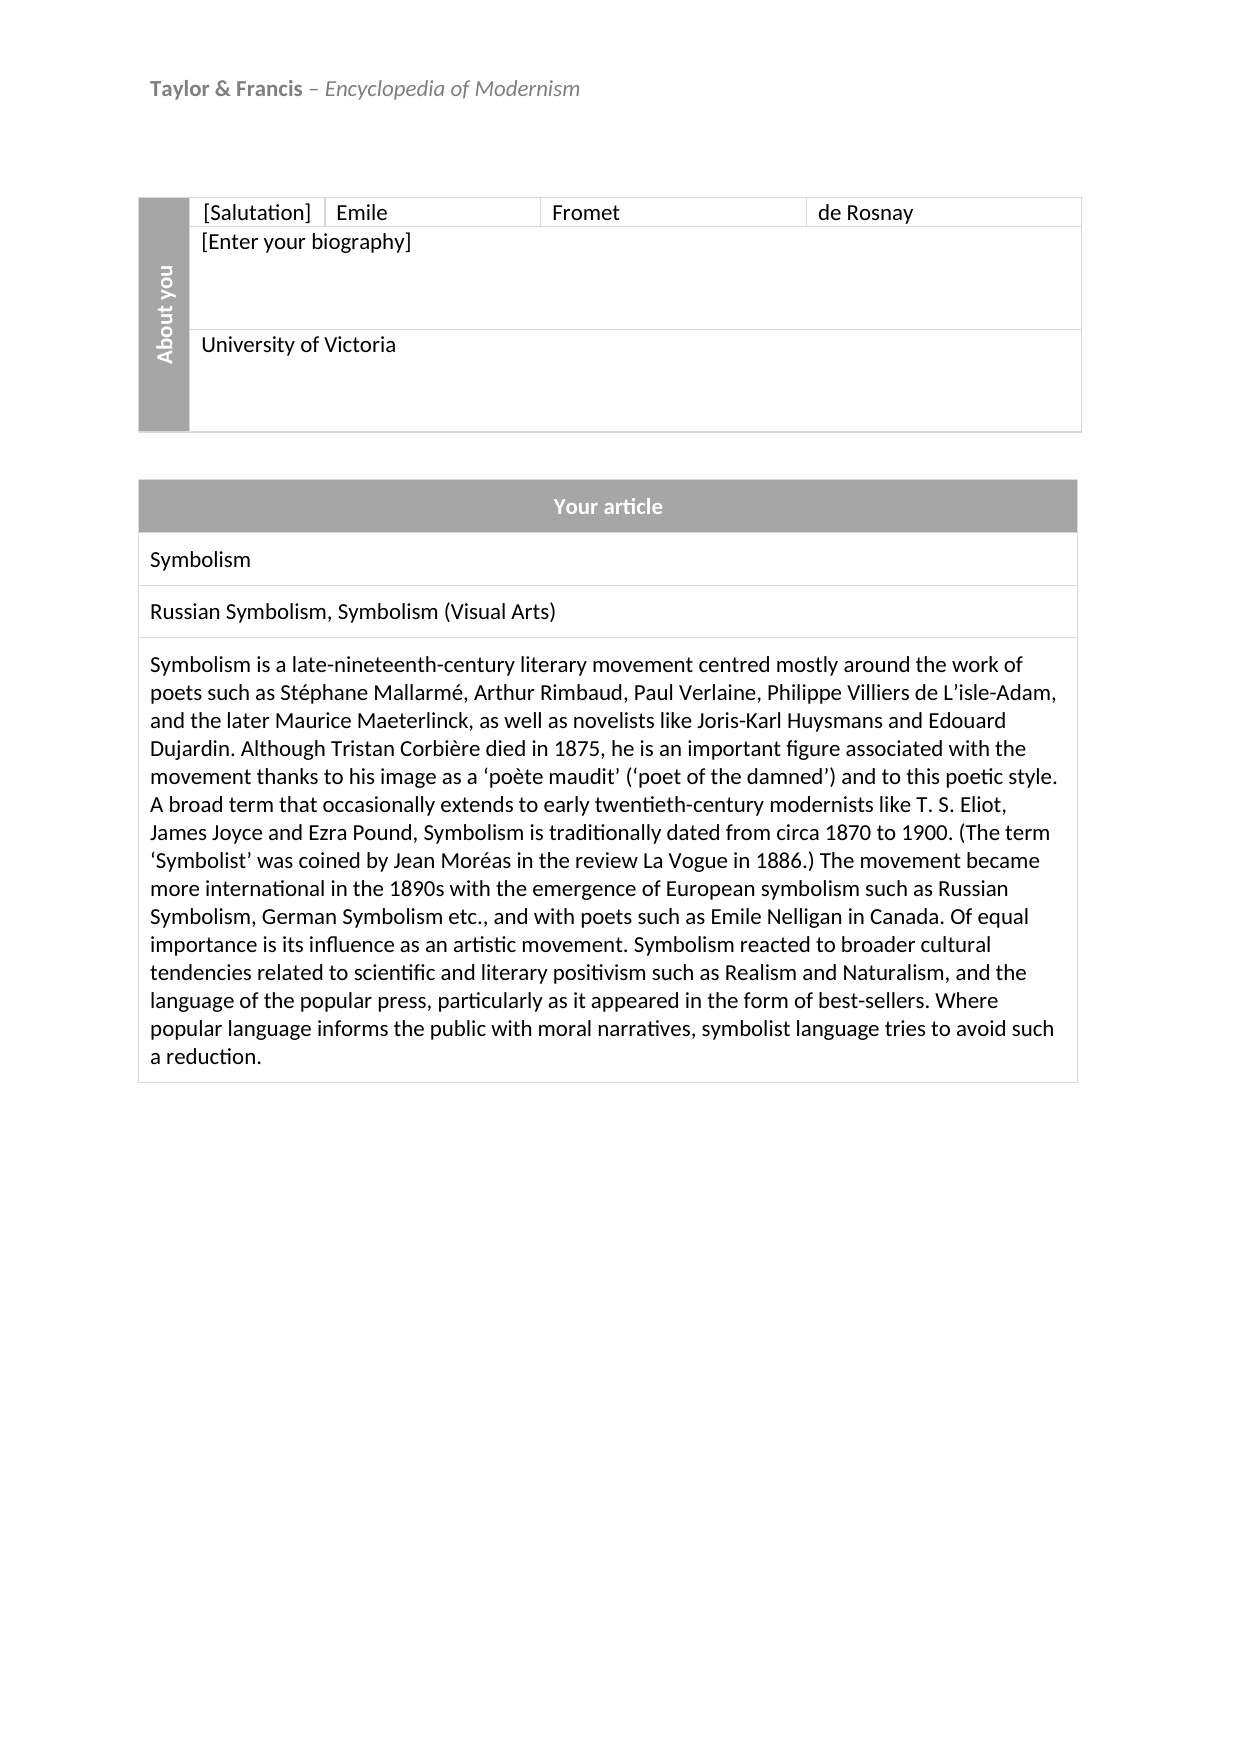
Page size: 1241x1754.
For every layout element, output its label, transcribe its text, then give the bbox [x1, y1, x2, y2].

table_header Your article [139, 480, 1077, 532]
table_header About you [139, 198, 189, 431]
